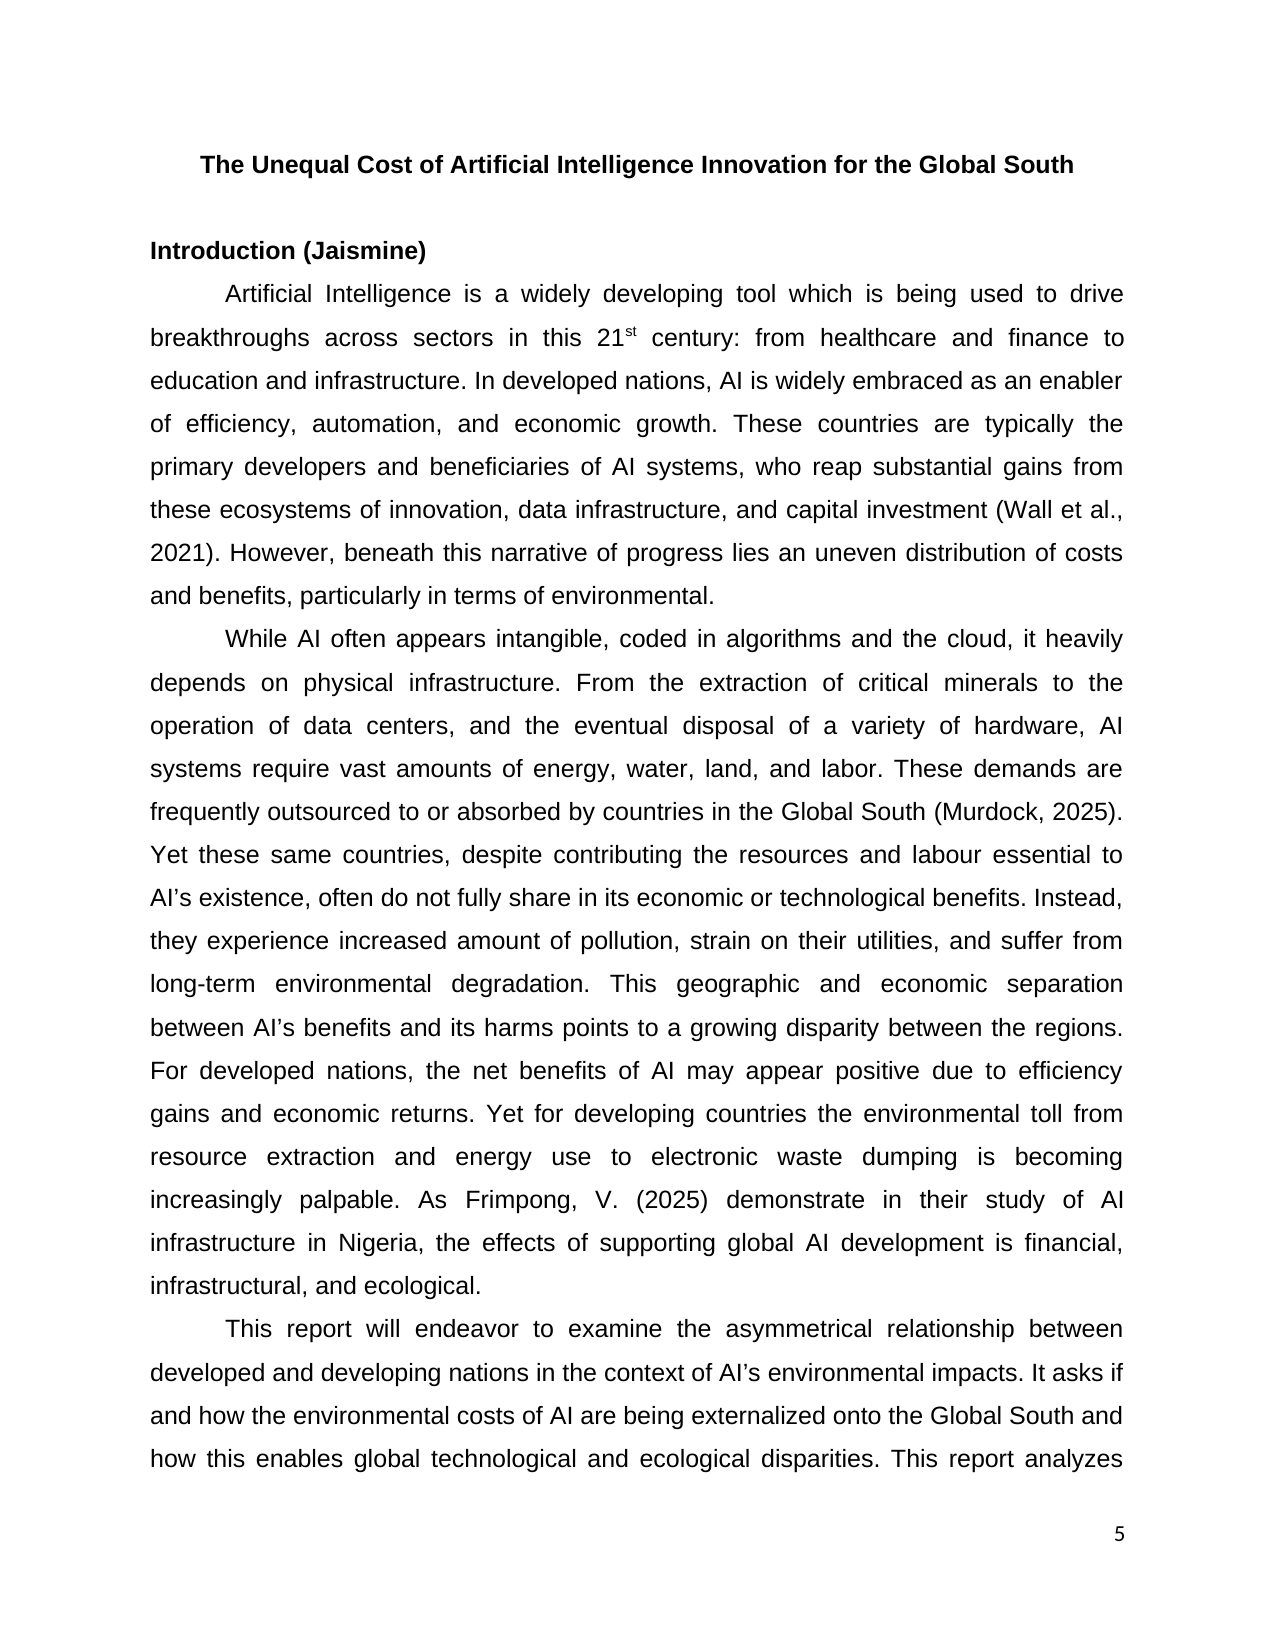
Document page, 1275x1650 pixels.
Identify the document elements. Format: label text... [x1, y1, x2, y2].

text While AI often appears intangible, coded in algorithms and the cloud, it heavily depends on physical infrastructure. From the extraction of critical minerals to the operation of data centers, and the eventual disposal of a variety of hardware, AI systems require vast amounts of energy, water, land, and labor. These demands are frequently outsourced to or absorbed by countries in the Global South (Murdock, 2025). Yet these same countries, despite contributing the resources and labour essential to AI’s existence, often do not fully share in its economic or technological benefits. Instead, they experience increased amount of pollution, strain on their utilities, and suffer from long-term environmental degradation. This geographic and economic separation between AI’s benefits and its harms points to a growing disparity between the regions. For developed nations, the net benefits of AI may appear positive due to efficiency gains and economic returns. Yet for developing countries the environmental toll from resource extraction and energy use to electronic waste dumping is becoming increasingly palpable. As Frimpong, V. (2025) demonstrate in their study of AI infrastructure in Nigeria, the effects of supporting global AI development is financial, infrastructural, and ecological. [150, 624, 1125, 1300]
subtitle The Unequal Cost of Artificial Intelligence Innovation for the Global South [150, 150, 1125, 179]
text Artificial Intelligence is a widely developing tool which is being used to drive breakthroughs across sectors in this 21st century: from healthcare and finance to education and infrastructure. In developed nations, AI is widely embraced as an enabler of efficiency, automation, and economic growth. These countries are typically the primary developers and beneficiaries of AI systems, who reap substantial gains from these ecosystems of innovation, data infrastructure, and capital investment (Wall et al., 2021). However, beneath this narrative of progress lies an uneven distribution of costs and benefits, particularly in terms of environmental. [150, 279, 1125, 610]
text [150, 1314, 1125, 1472]
subtitle Introduction (Jaismine) [150, 236, 1125, 265]
